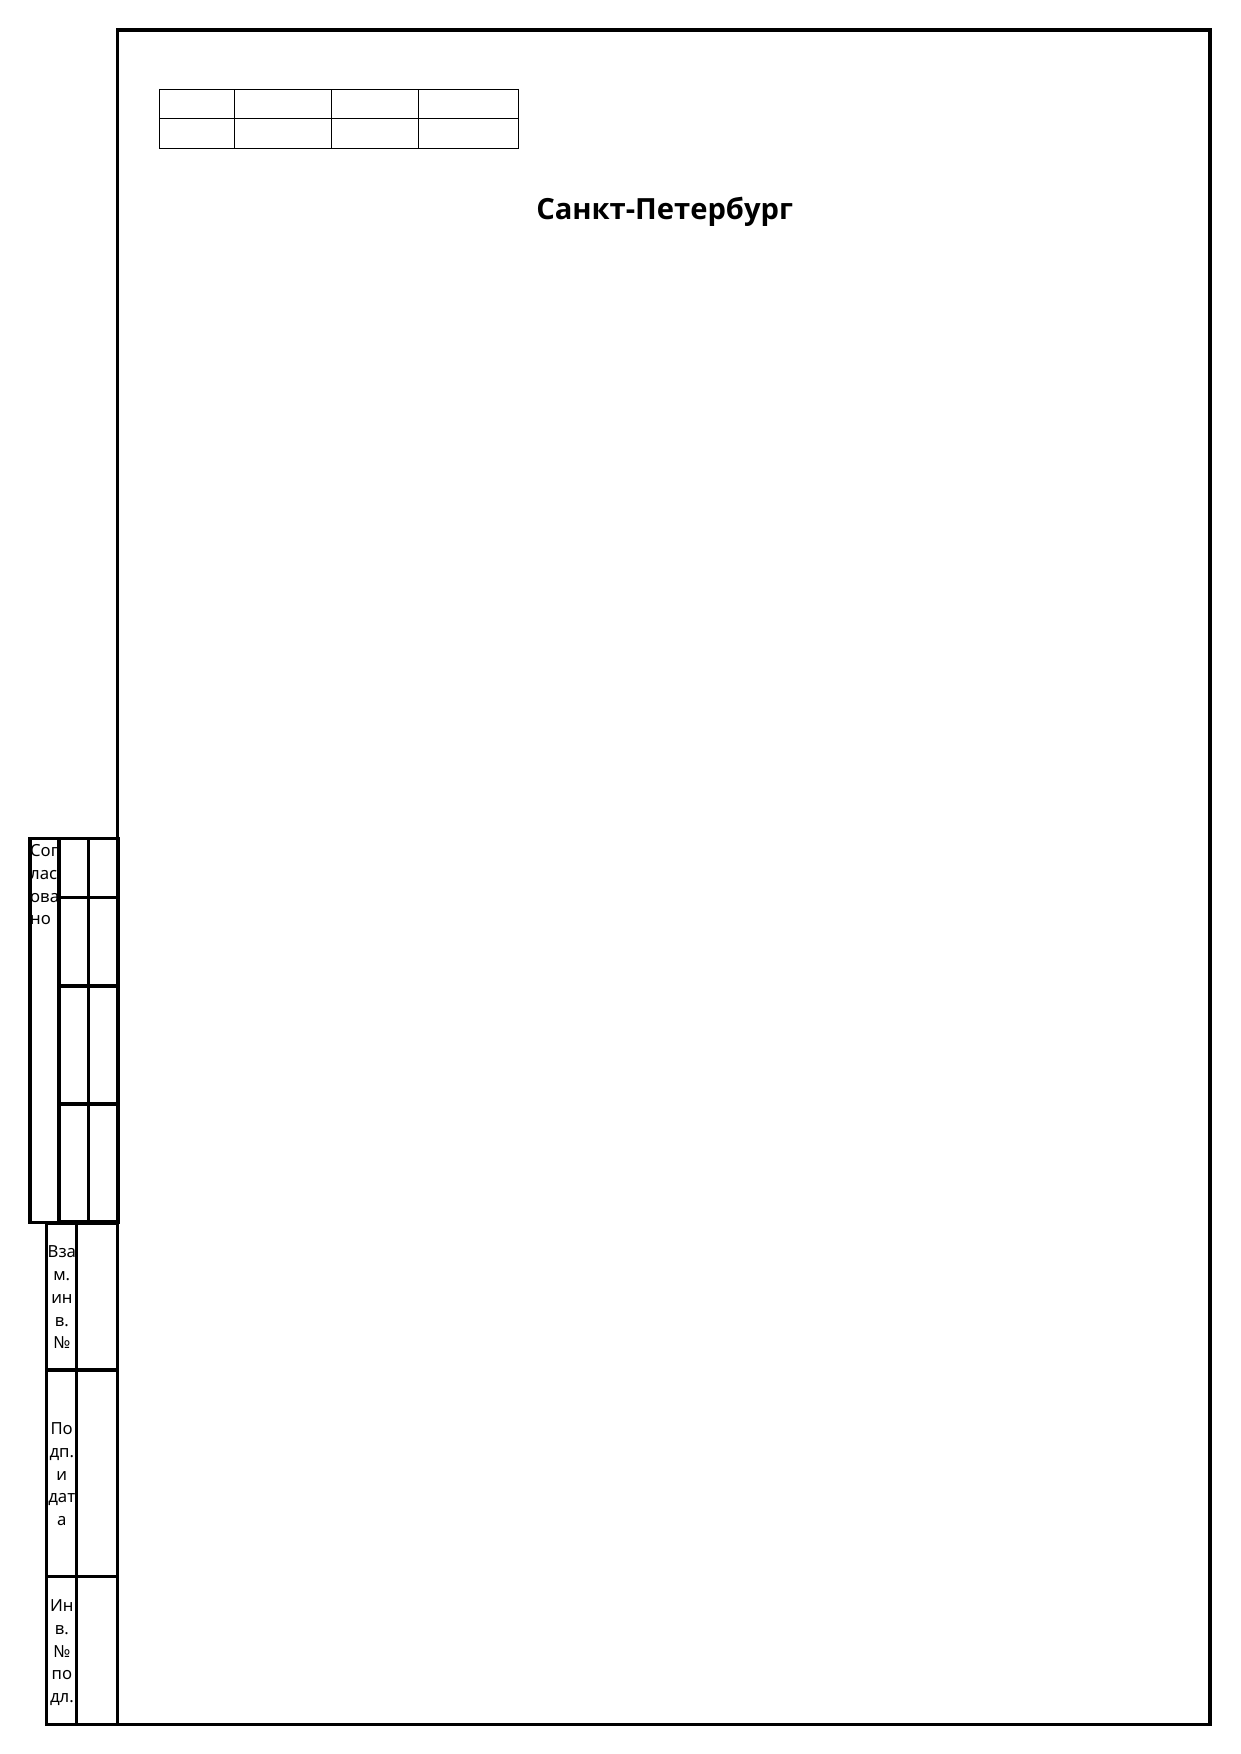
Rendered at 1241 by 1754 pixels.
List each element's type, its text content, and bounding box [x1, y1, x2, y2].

table_cell [332, 119, 418, 148]
table_cell [235, 90, 331, 118]
table_cell [419, 119, 518, 148]
text Санкт-Петербург [148, 188, 1181, 228]
table_cell [332, 90, 418, 118]
table_cell [160, 90, 234, 118]
table_cell [419, 90, 518, 118]
table_cell [235, 119, 331, 148]
table_cell [160, 119, 234, 148]
